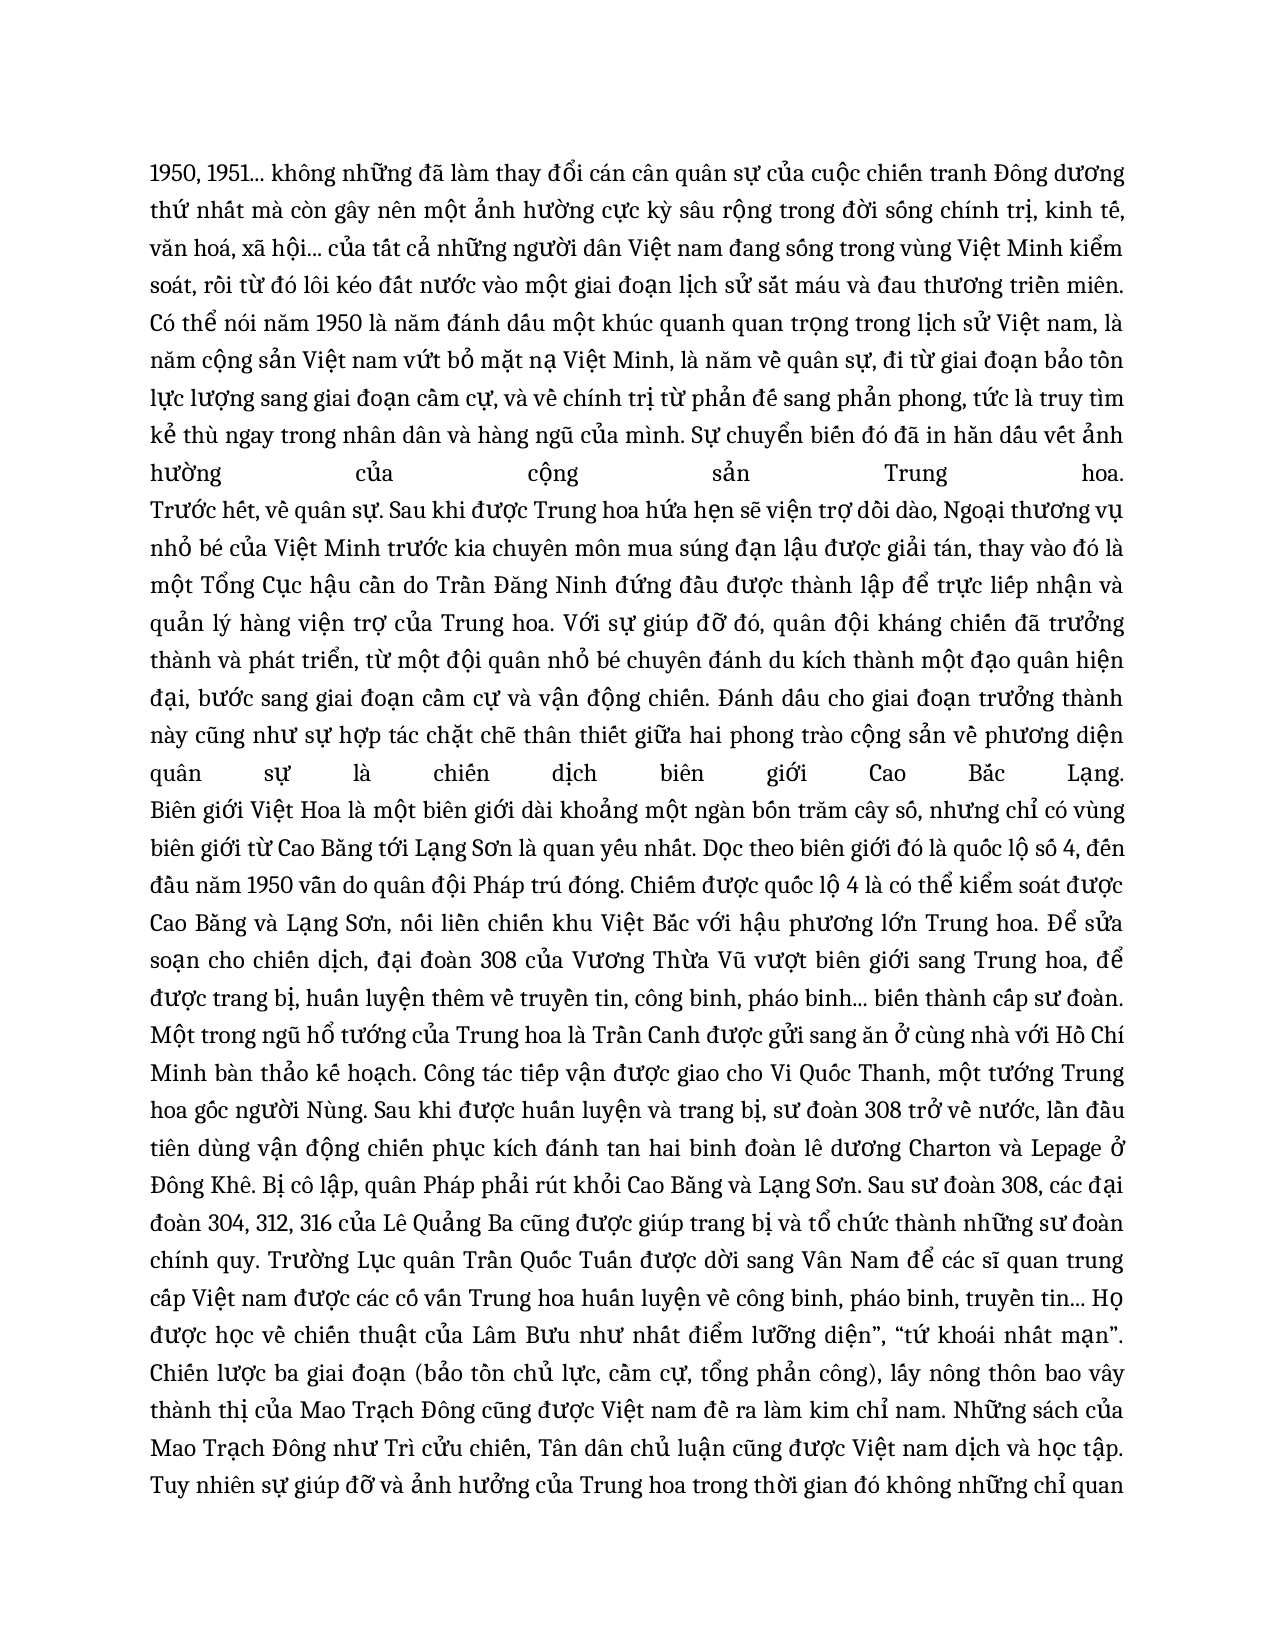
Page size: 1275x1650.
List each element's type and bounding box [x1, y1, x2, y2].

text [150, 150, 1125, 1500]
